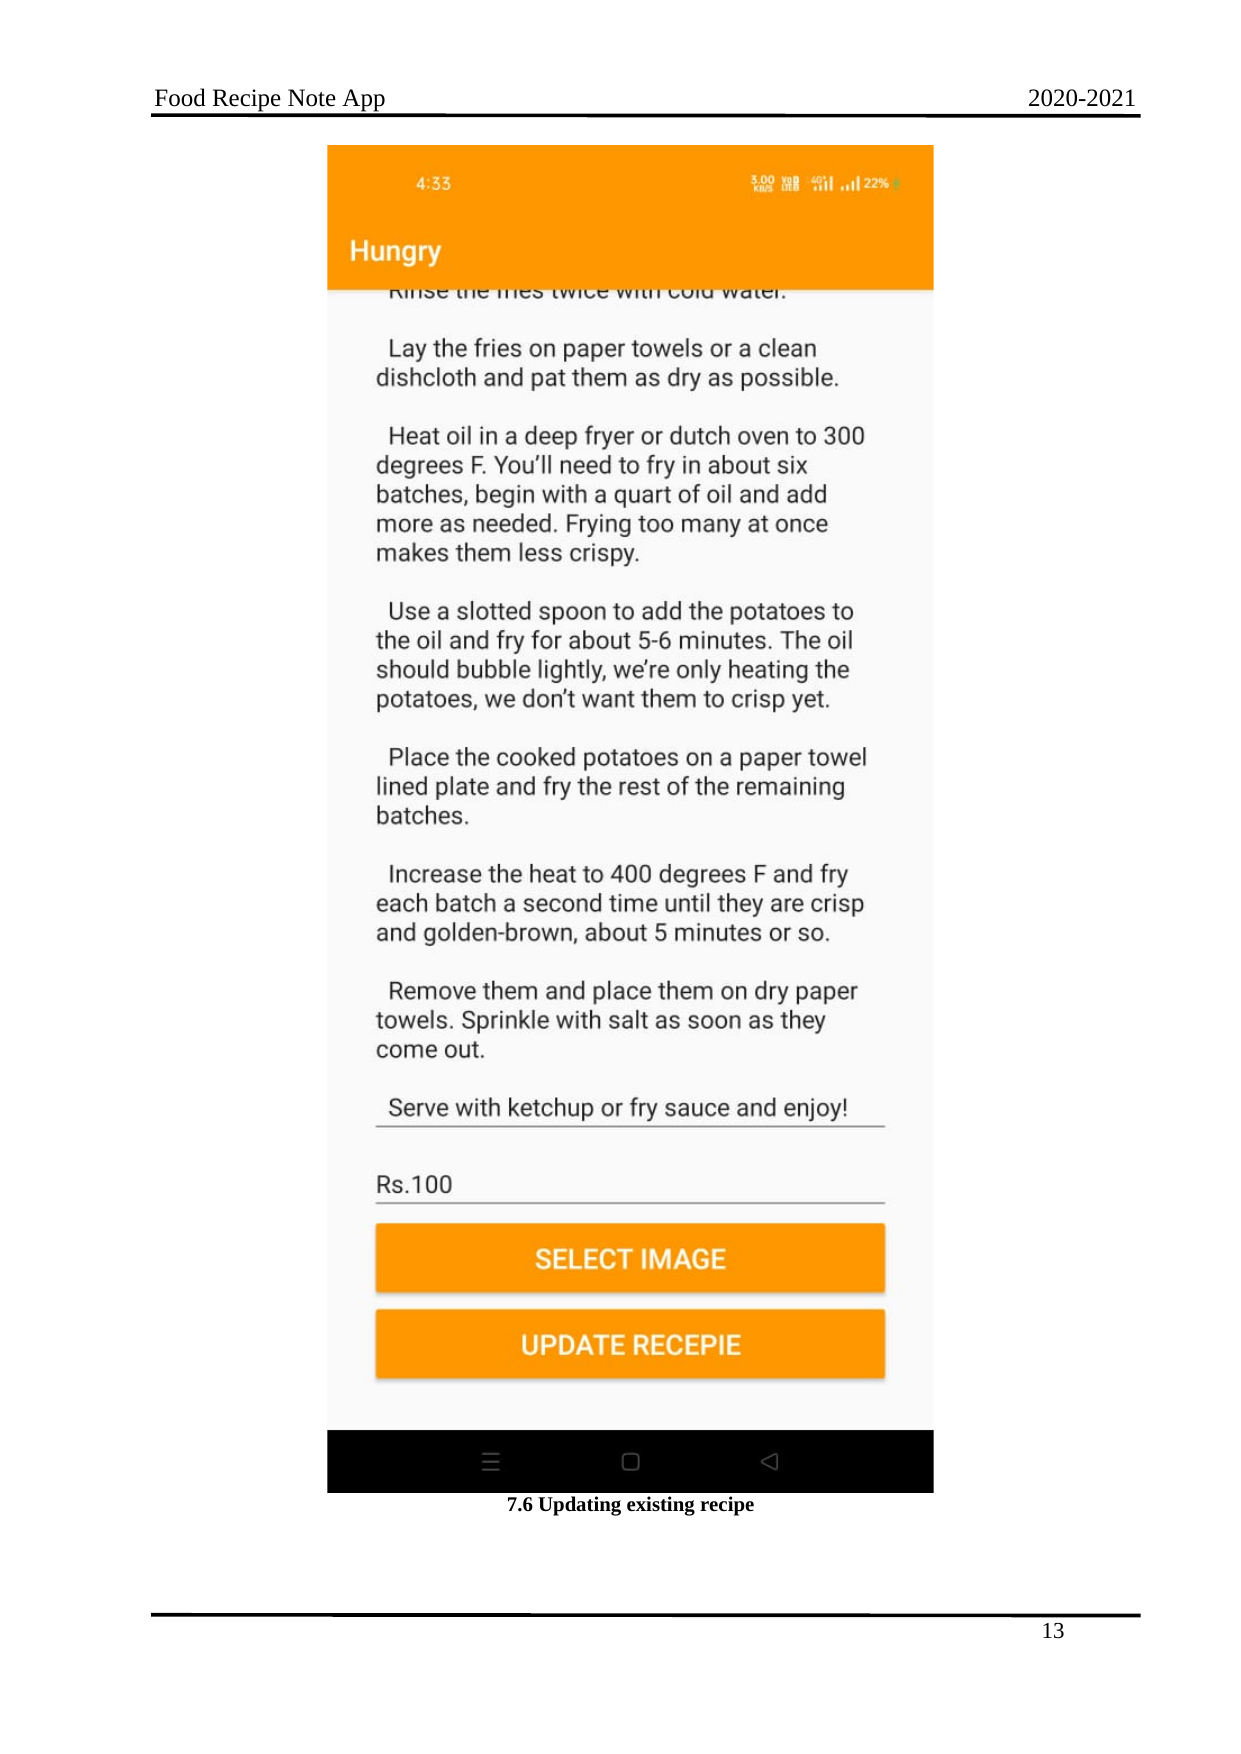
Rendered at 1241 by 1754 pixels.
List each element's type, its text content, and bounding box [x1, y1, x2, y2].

text 7.6 Updating existing recipe [87, 1492, 1173, 1516]
picture [327, 145, 934, 1493]
